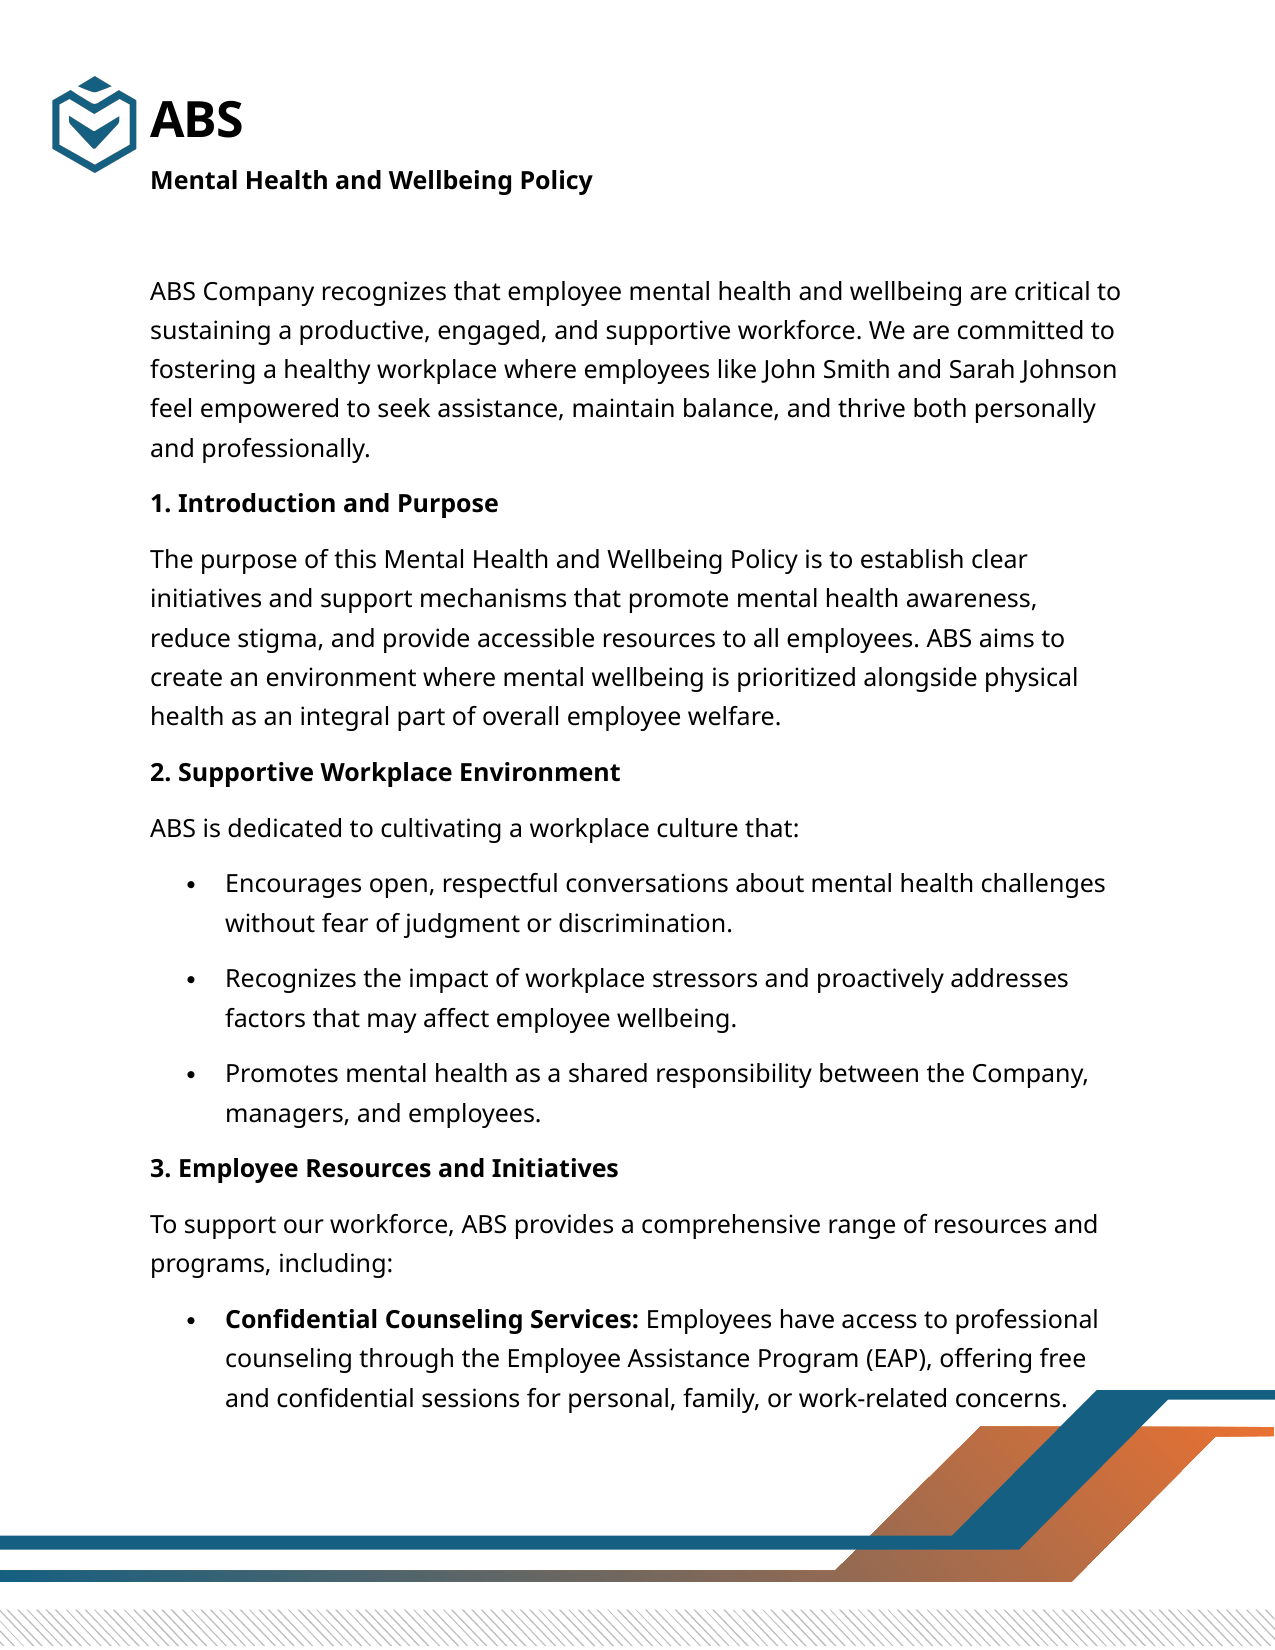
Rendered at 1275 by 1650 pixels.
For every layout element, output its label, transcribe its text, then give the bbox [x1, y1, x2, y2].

list Recognizes the impact of workplace stressors and proactively addresses factors that may affect employee wellbeing. [187, 961, 1125, 1034]
list Promotes mental health as a shared responsibility between the Company, managers, and employees. [187, 1056, 1125, 1129]
list Confidential Counseling Services: Employees have access to professional counseling through the Employee Assistance Program (EAP), offering free and confidential sessions for personal, family, or work-related concerns. [187, 1302, 1125, 1414]
text The purpose of this Mental Health and Wellbeing Policy is to establish clear initiatives and support mechanisms that promote mental health awareness, reduce stigma, and provide accessible resources to all employees. ABS aims to create an environment where mental wellbeing is prioritized alongside physical health as an integral part of overall employee welfare. [150, 542, 1125, 733]
list Encourages open, respectful conversations about mental health challenges without fear of judgment or discrimination. [187, 866, 1125, 939]
text 2. Supportive Workplace Environment [150, 754, 1125, 788]
text 3. Employee Resources and Initiatives [150, 1151, 1125, 1185]
text 1. Introduction and Purpose [150, 486, 1125, 520]
text To support our workforce, ABS provides a comprehensive range of resources and programs, including: [150, 1207, 1125, 1280]
text ABS is dedicated to cultivating a workplace culture that: [150, 810, 1125, 844]
text ABS Company recognizes that employee mental health and wellbeing are critical to sustaining a productive, engaged, and supportive workforce. We are committed to fostering a healthy workplace where employees like John Smith and Sarah Johnson feel empowered to seek assistance, maintain balance, and thrive both personally and professionally. [150, 274, 1125, 464]
picture [52, 76, 137, 173]
